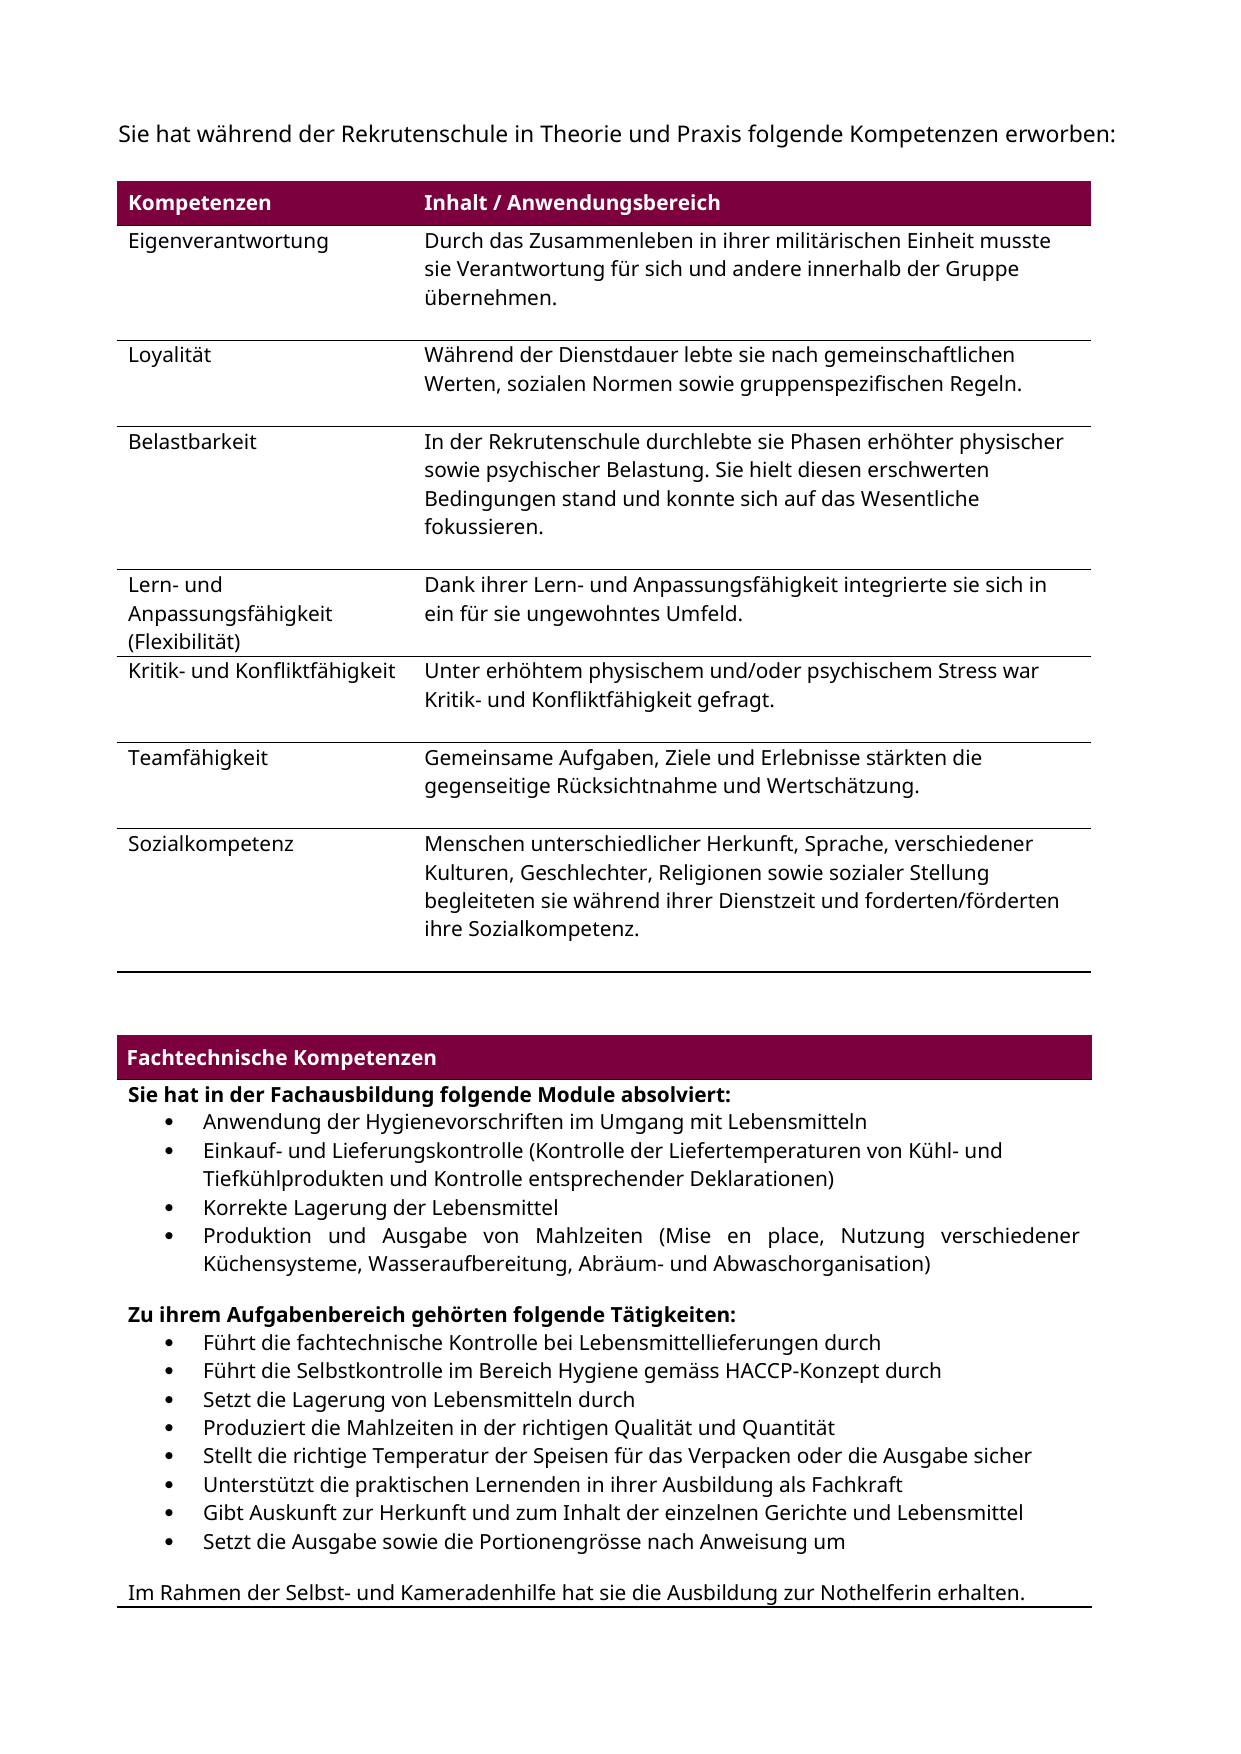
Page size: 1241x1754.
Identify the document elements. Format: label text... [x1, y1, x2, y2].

table_cell Eigenverantwortung [117, 226, 413, 339]
table_cell Durch das Zusammenleben in ihrer militärischen Einheit musste sie Verantwortung für sich und andere innerhalb der Gruppe übernehmen. [413, 226, 1091, 339]
table_cell Gemeinsame Aufgaben, Ziele und Erlebnisse stärkten die gegenseitige Rücksichtnahme und Wertschätzung. [413, 743, 1091, 828]
table_cell Unter erhöhtem physischem und/oder psychischem Stress war Kritik- und Konfliktfähigkeit gefragt. [413, 657, 1091, 742]
table_header Fachtechnische Kompetenzen [117, 1035, 1092, 1079]
table_cell Menschen unterschiedlicher Herkunft, Sprache, verschiedener Kulturen, Geschlechter, Religionen sowie sozialer Stellung begleiteten sie während ihrer Dienstzeit und forderten/förderten ihre Sozialkompetenz. [413, 829, 1091, 971]
table_cell Während der Dienstdauer lebte sie nach gemeinschaftlichen Werten, sozialen Normen sowie gruppenspezifischen Regeln. [413, 341, 1091, 426]
table_header Inhalt / Anwendungsbereich [413, 181, 1091, 225]
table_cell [117, 1080, 1092, 1606]
table_cell Lern- und Anpassungsfähigkeit (Flexibilität) [117, 570, 413, 656]
table_cell Loyalität [117, 341, 413, 426]
table_cell In der Rekrutenschule durchlebte sie Phasen erhöhter physischer sowie psychischer Belastung. Sie hielt diesen erschwerten Bedingungen stand und konnte sich auf das Wesentliche fokussieren. [413, 427, 1091, 569]
table_header Kompetenzen [117, 181, 413, 225]
table_cell Belastbarkeit [117, 427, 413, 569]
table_cell Kritik- und Konfliktfähigkeit [117, 657, 413, 742]
text Sie hat während der Rekrutenschule in Theorie und Praxis folgende Kompetenzen erworben: [118, 118, 1122, 149]
table_cell Dank ihrer Lern- und Anpassungsfähigkeit integrierte sie sich in ein für sie ungewohntes Umfeld. [413, 570, 1091, 656]
table_cell Sozialkompetenz [117, 829, 413, 971]
table_cell Teamfähigkeit [117, 743, 413, 828]
